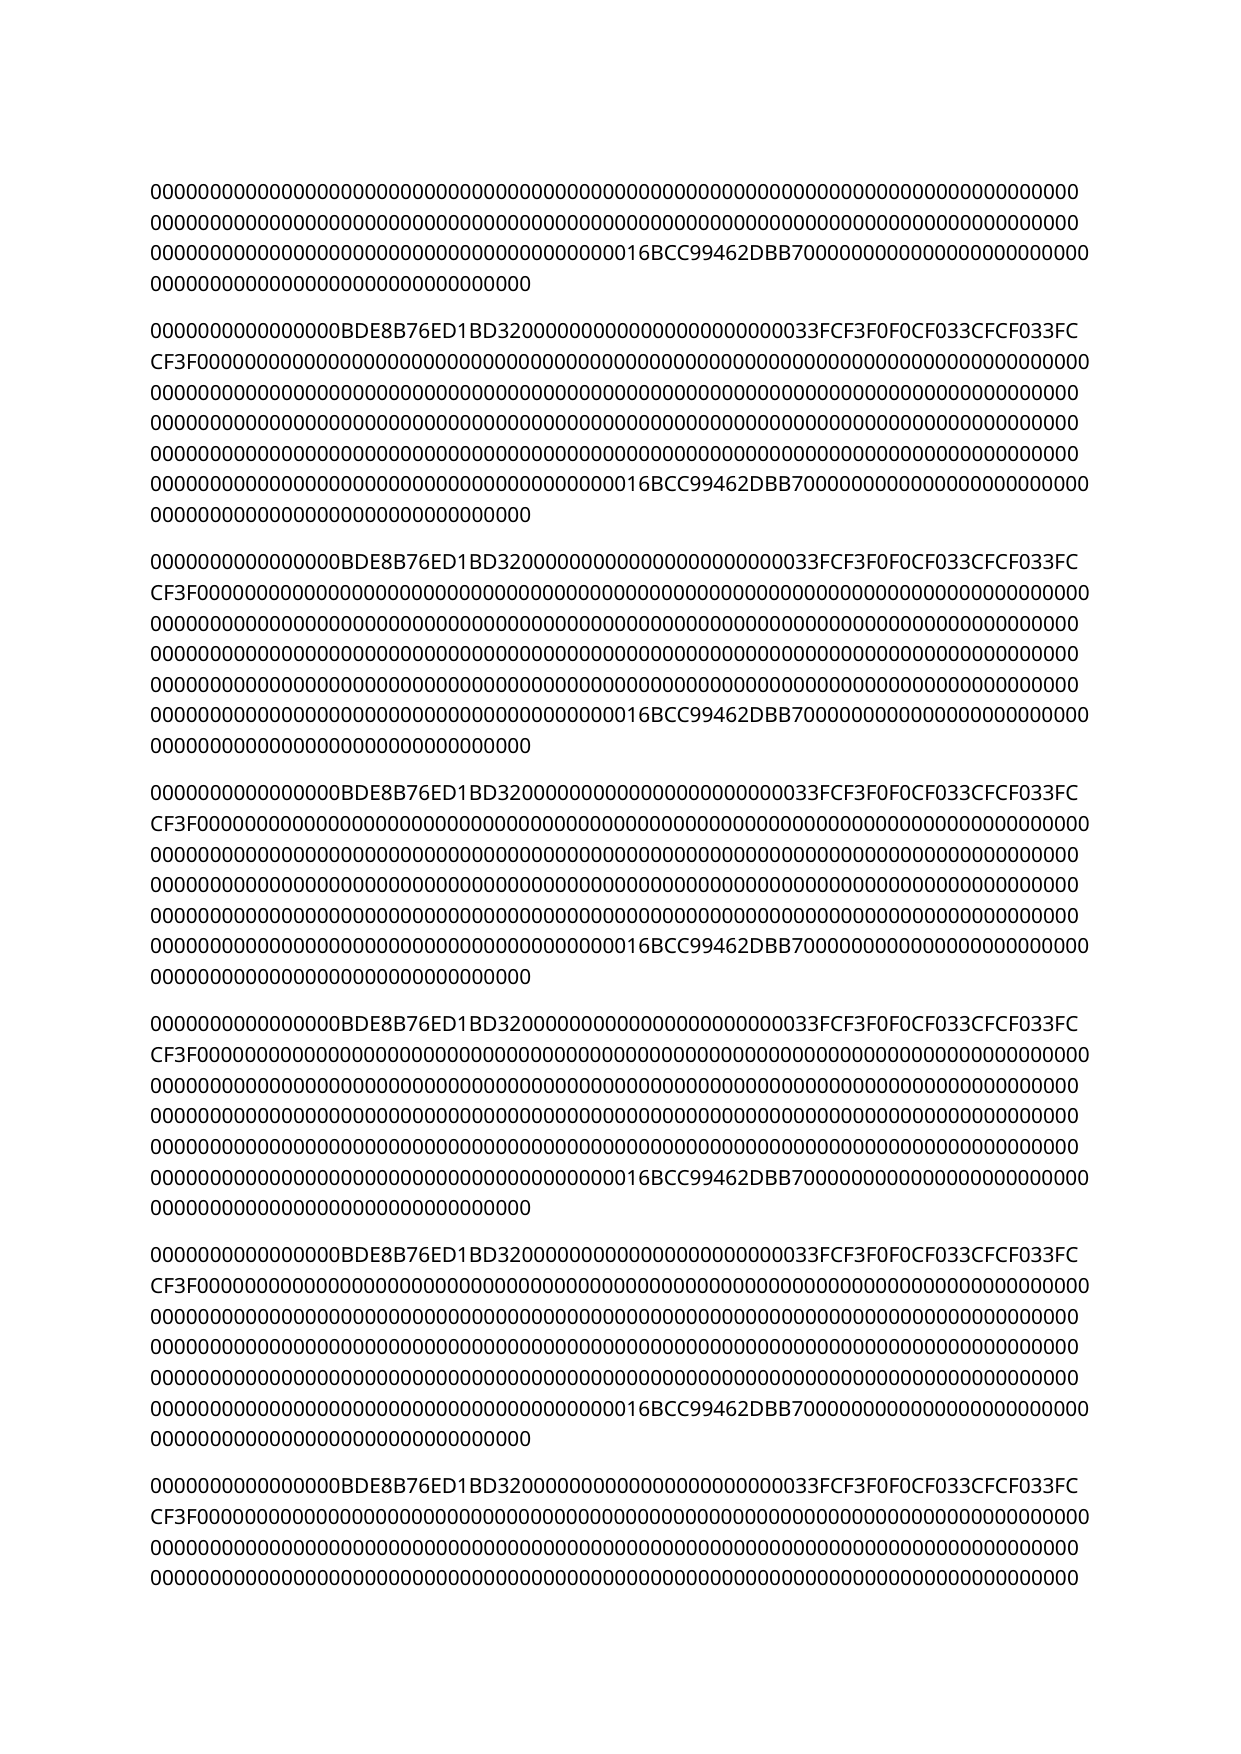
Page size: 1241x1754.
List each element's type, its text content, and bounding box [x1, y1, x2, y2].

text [150, 1472, 1090, 1592]
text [150, 177, 1090, 297]
